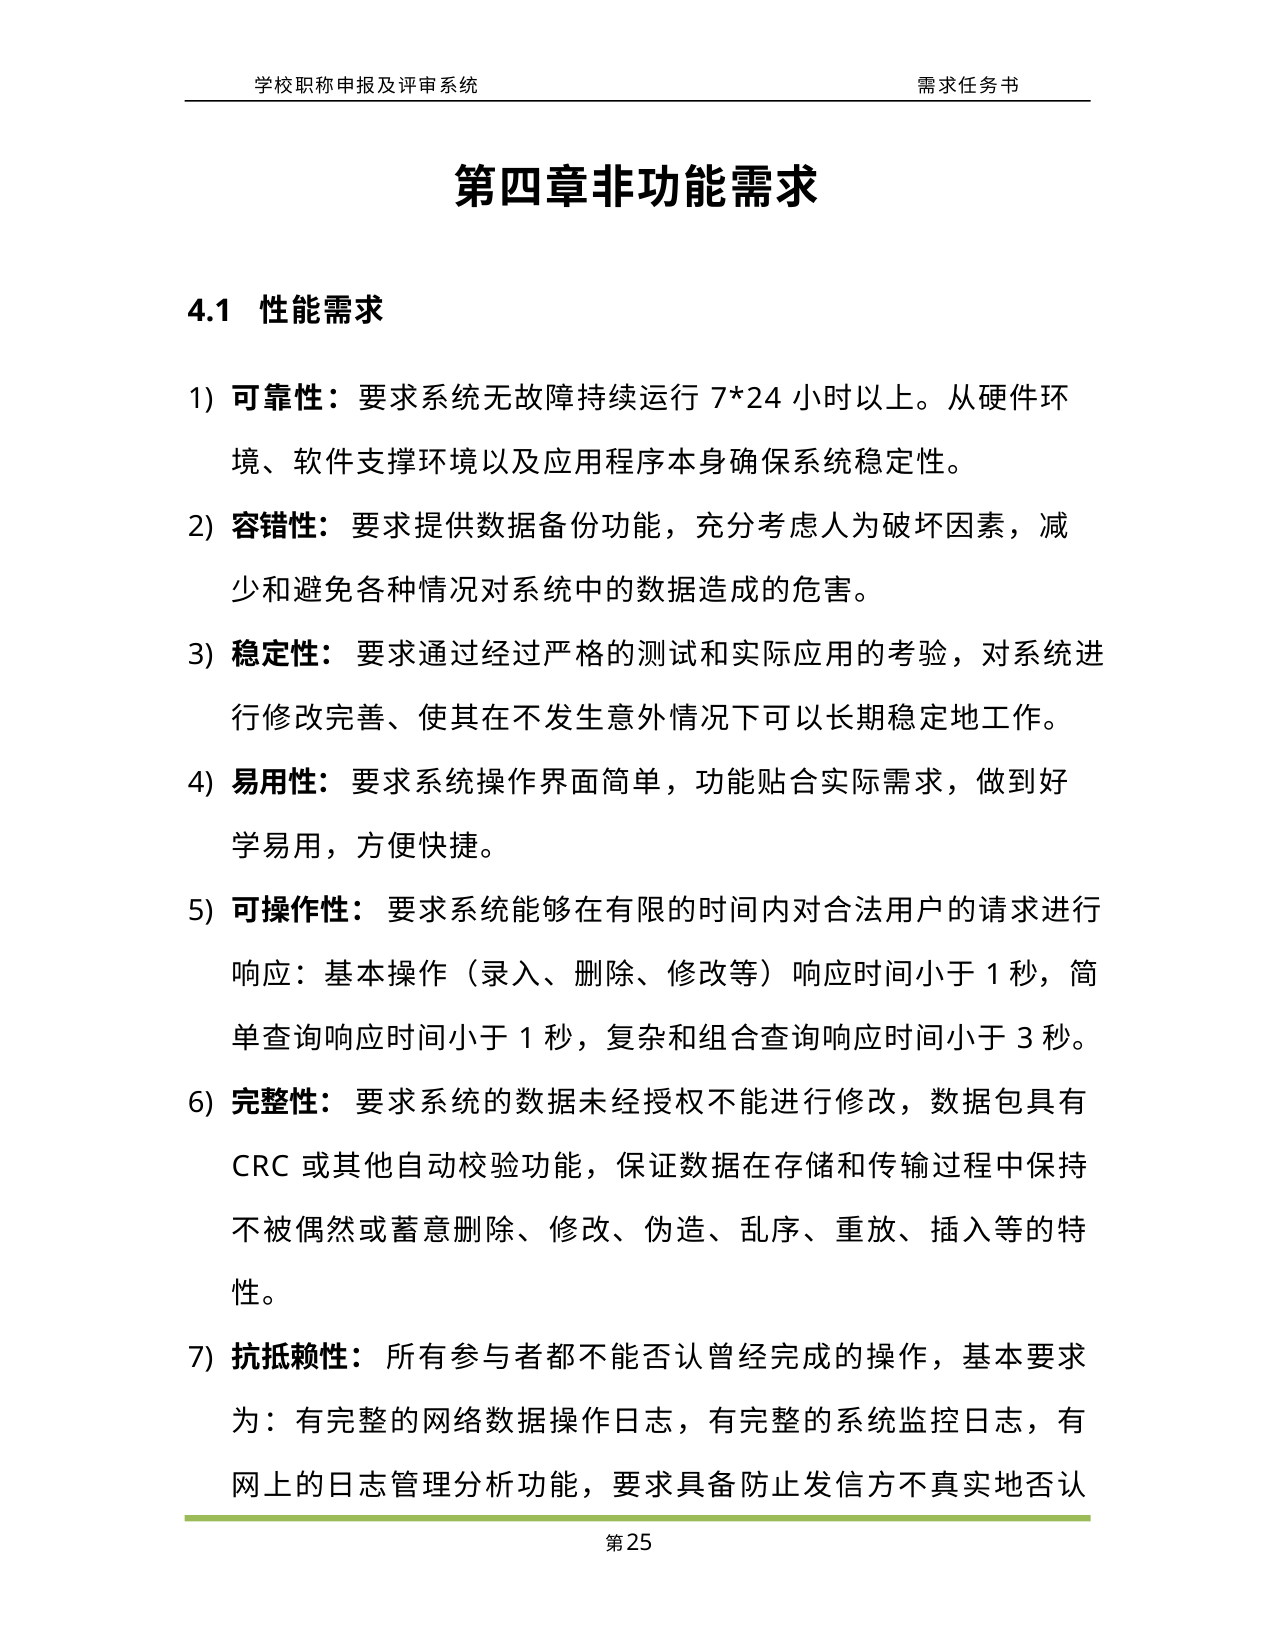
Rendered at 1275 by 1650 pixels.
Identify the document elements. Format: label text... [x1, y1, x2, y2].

list 易用性： 要求系统操作界面简单，功能贴合实际需求，做到好学易用，方便快捷。 [188, 758, 1085, 865]
subtitle 第四章非功能需求 [426, 150, 847, 217]
list 可操作性： 要求系统能够在有限的时间内对合法用户的请求进行响应：基本操作（录入、删除、修改等）响应时间小于 1 秒， 简单查询响应时间小于 1 秒，复杂和组合查询响应时间小于 3 秒。 [188, 886, 1119, 1057]
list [188, 1334, 1088, 1504]
list 容错性： 要求提供数据备份功能，充分考虑人为破坏因素，减少和避免各种情况对系统中的数据造成的危害。 [188, 502, 1085, 609]
subtitle 性能需求 [187, 285, 1131, 330]
list 完整性： 要求系统的数据未经授权不能进行修改，数据包具有CRC 或其他自动校验功能，保证数据在存储和传输过程中保持不被偶然或蓄意删除、修改、伪造、乱序、重放、插入等的特性。 [188, 1078, 1088, 1312]
list 可靠性：要求系统无故障持续运行 7*24 小时以上。从硬件环境、软件支撑环境以及应用程序本身确保系统稳定性。 [188, 375, 1086, 481]
list 稳定性： 要求通过经过严格的测试和实际应用的考验，对系统进行修改完善、使其在不发生意外情况下可以长期稳定地工作。 [188, 631, 1120, 737]
